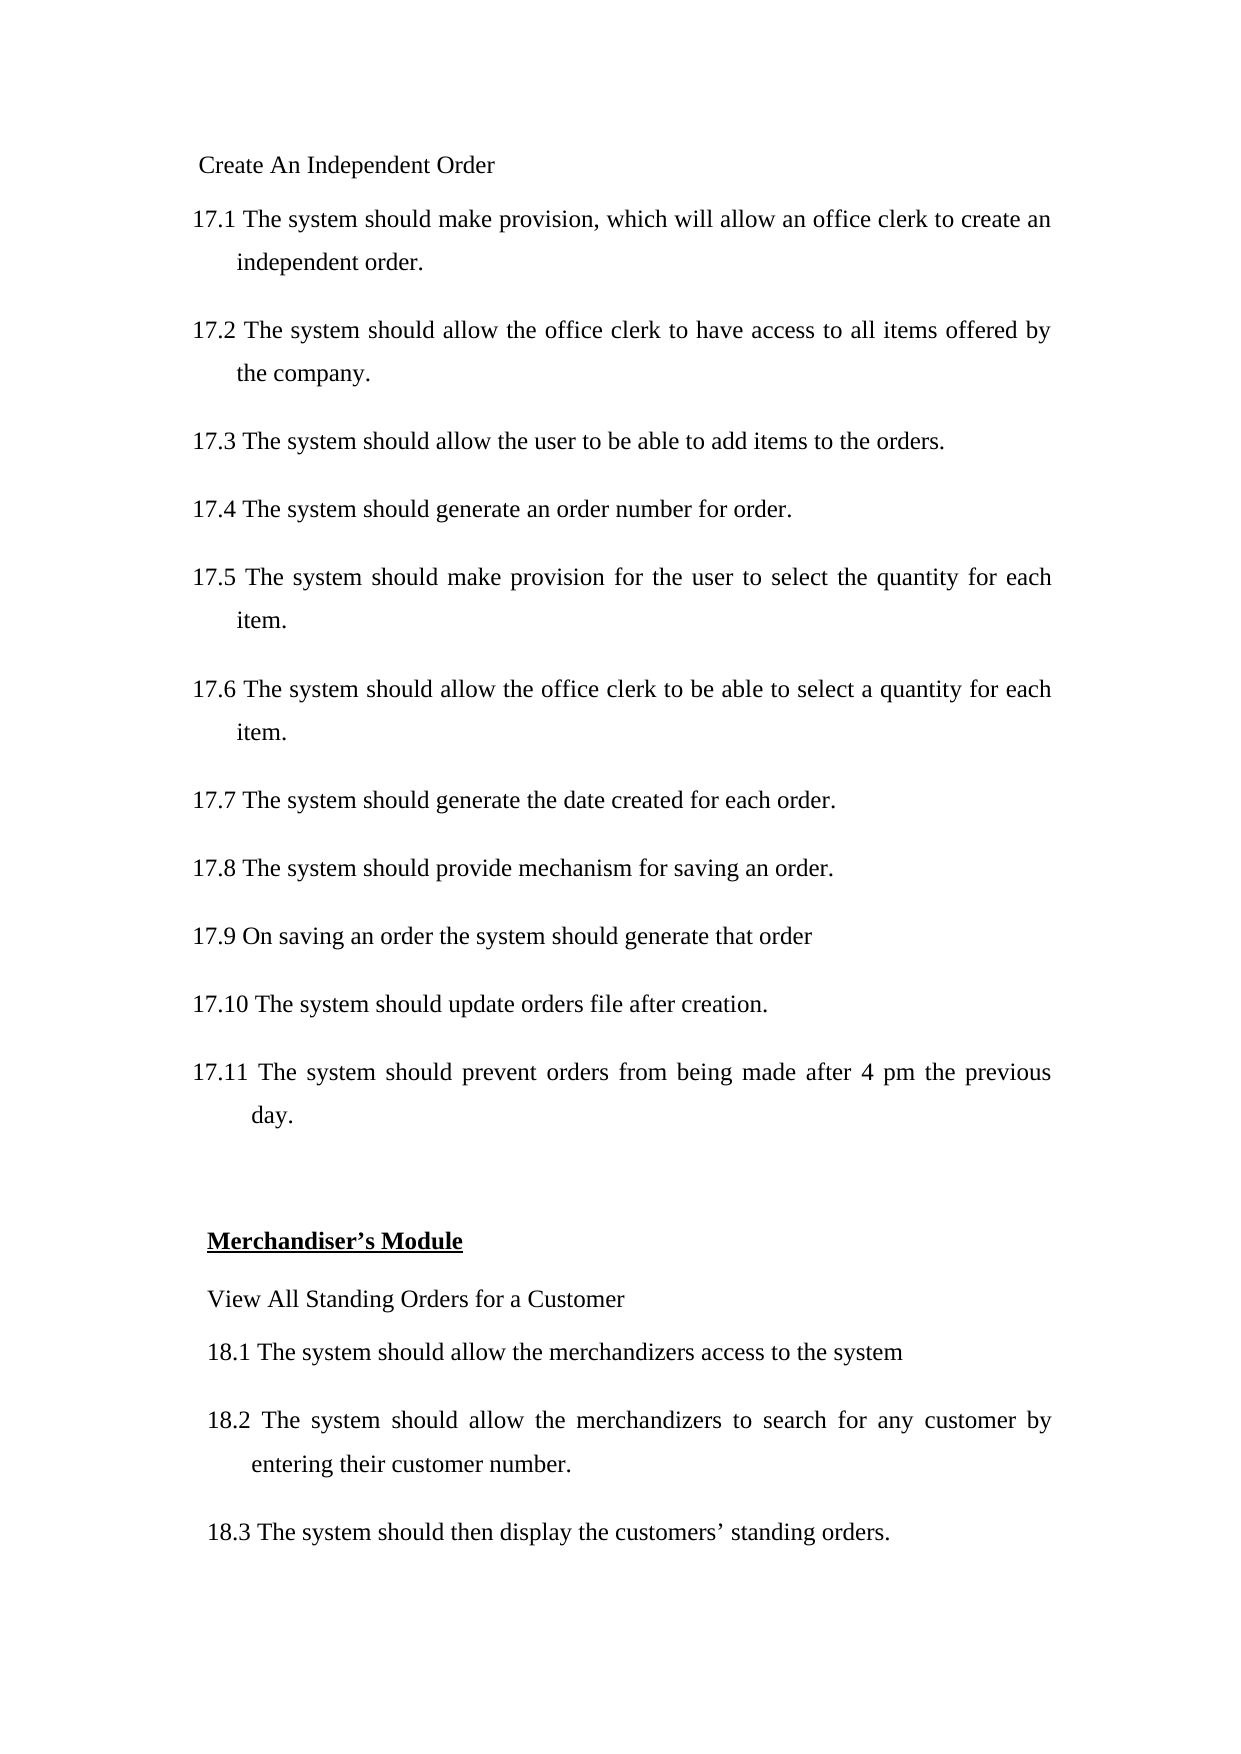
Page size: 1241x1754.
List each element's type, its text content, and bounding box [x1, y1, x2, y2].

text 17.11 The system should prevent orders from being made after 4 pm the previous day. [192, 1057, 1053, 1129]
text 18.2 The system should allow the merchandizers to search for any customer by entering their customer number. [207, 1406, 1053, 1477]
text 17.7 The system should generate the date created for each order. [192, 785, 1053, 814]
text 17.1 The system should make provision, which will allow an office clerk to create an independent order. [192, 204, 1053, 276]
text 17.9 On saving an order the system should generate that order [192, 921, 1053, 950]
text 17.6 The system should allow the office clerk to be able to select a quantity for each item. [192, 674, 1053, 746]
text Merchandiser’s Module [207, 1226, 1053, 1255]
text 17.3 The system should allow the user to be able to add items to the orders. [192, 426, 1053, 455]
text Create An Independent Order [192, 150, 1053, 179]
text 17.5 The system should make provision for the user to select the quantity for each item. [192, 562, 1053, 634]
text 17.2 The system should allow the office clerk to have access to all items offered by the company. [192, 315, 1053, 387]
text 17.4 The system should generate an order number for order. [192, 494, 1053, 523]
text 17.8 The system should provide mechanism for saving an order. [192, 853, 1053, 882]
text 18.1 The system should allow the merchandizers access to the system [207, 1337, 1053, 1366]
text 17.10 The system should update orders file after creation. [192, 989, 1053, 1018]
text 18.3 The system should then display the customers’ standing orders. [207, 1517, 1053, 1546]
text View All Standing Orders for a Customer [207, 1284, 1053, 1312]
